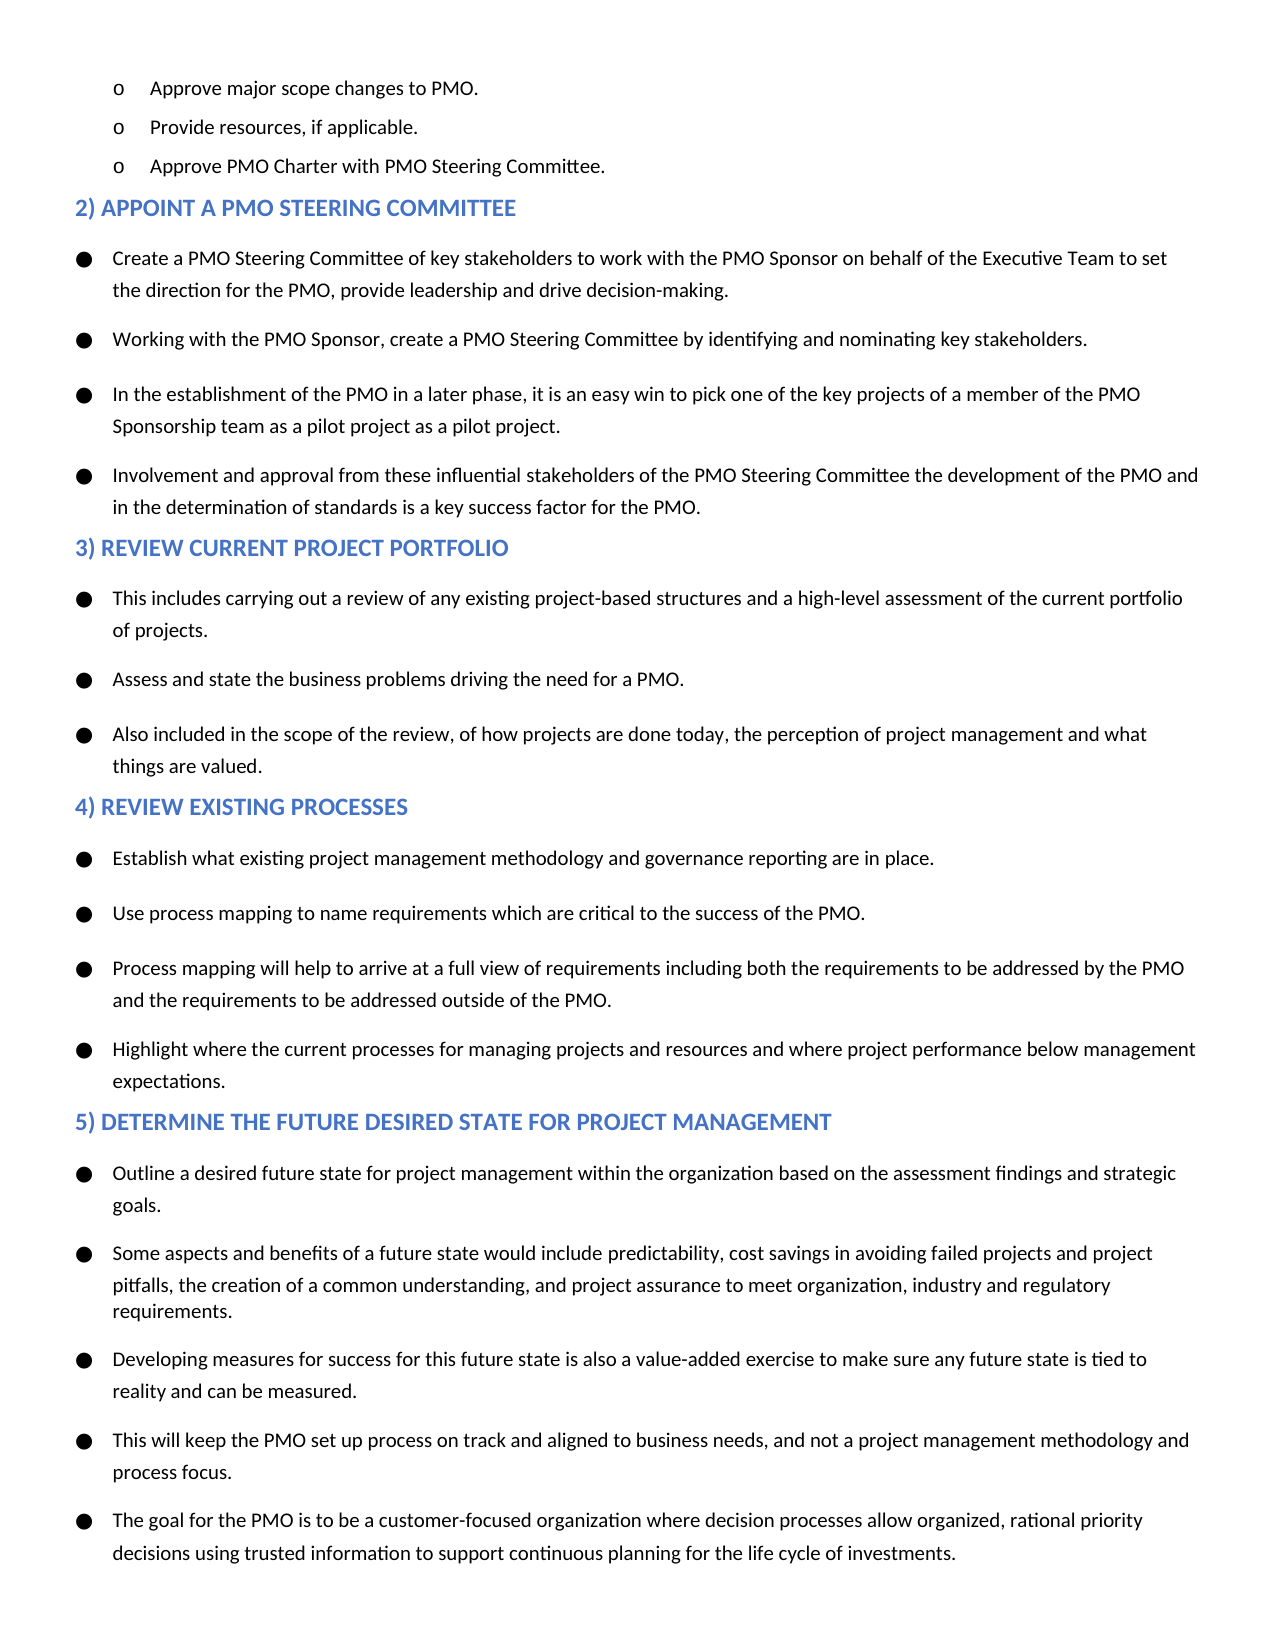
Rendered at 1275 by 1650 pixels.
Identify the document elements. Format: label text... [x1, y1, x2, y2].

subtitle 5) DETERMINE THE FUTURE DESIRED STATE FOR PROJECT MANAGEMENT [75, 1106, 1200, 1137]
list Create a PMO Steering Committee of key stakeholders to work with the PMO Sponsor on behalf of the Executive Team to set the direction for the PMO, provide leadership and drive decision-making. [75, 235, 1200, 303]
list Working with the PMO Sponsor, create a PMO Steering Committee by identifying and nominating key stakeholders. [75, 316, 1200, 358]
list This includes carrying out a review of any existing project-based structures and a high-level assessment of the current portfolio of projects. [75, 575, 1200, 643]
list Approve PMO Charter with PMO Steering Committee. [112, 153, 1200, 179]
list The goal for the PMO is to be a customer-focused organization where decision processes allow organized, rational priority decisions using trusted information to support continuous planning for the life cycle of investments. [75, 1497, 1200, 1565]
list In the establishment of the PMO in a later phase, it is an easy win to pick one of the key projects of a member of the PMO Sponsorship team as a pilot project as a pilot project. [75, 371, 1200, 439]
subtitle 3) REVIEW CURRENT PROJECT PORTFOLIO [75, 532, 1200, 562]
list Developing measures for success for this future state is also a value-added exercise to make sure any future state is tied to reality and can be measured. [75, 1336, 1200, 1404]
subtitle 4) REVIEW EXISTING PROCESSES [75, 791, 1200, 822]
list Establish what existing project management methodology and governance reporting are in place. [75, 834, 1200, 877]
list Use process mapping to name requirements which are critical to the success of the PMO. [75, 890, 1200, 932]
list Some aspects and benefits of a future state would include predictability, cost savings in avoiding failed projects and project pitfalls, the creation of a common understanding, and project assurance to meet organization, industry and regulatory requirements. [75, 1230, 1200, 1323]
list Provide resources, if applicable. [112, 114, 1200, 140]
subtitle 2) APPOINT A PMO STEERING COMMITTEE [75, 192, 1200, 222]
list Highlight where the current processes for managing projects and resources and where project performance below management expectations. [75, 1026, 1200, 1094]
list Approve major scope changes to PMO. [112, 75, 1200, 101]
list Process mapping will help to arrive at a full view of requirements including both the requirements to be addressed by the PMO and the requirements to be addressed outside of the PMO. [75, 945, 1200, 1013]
list Outline a desired future state for project management within the organization based on the assessment findings and strategic goals. [75, 1149, 1200, 1217]
list Involvement and approval from these influential stakeholders of the PMO Steering Committee the development of the PMO and in the determination of standards is a key success factor for the PMO. [75, 451, 1200, 519]
list This will keep the PMO set up process on track and aligned to business needs, and not a project management methodology and process focus. [75, 1416, 1200, 1484]
list Assess and state the business problems driving the need for a PMO. [75, 656, 1200, 698]
list Also included in the scope of the review, of how projects are done today, the perception of project management and what things are valued. [75, 711, 1200, 779]
